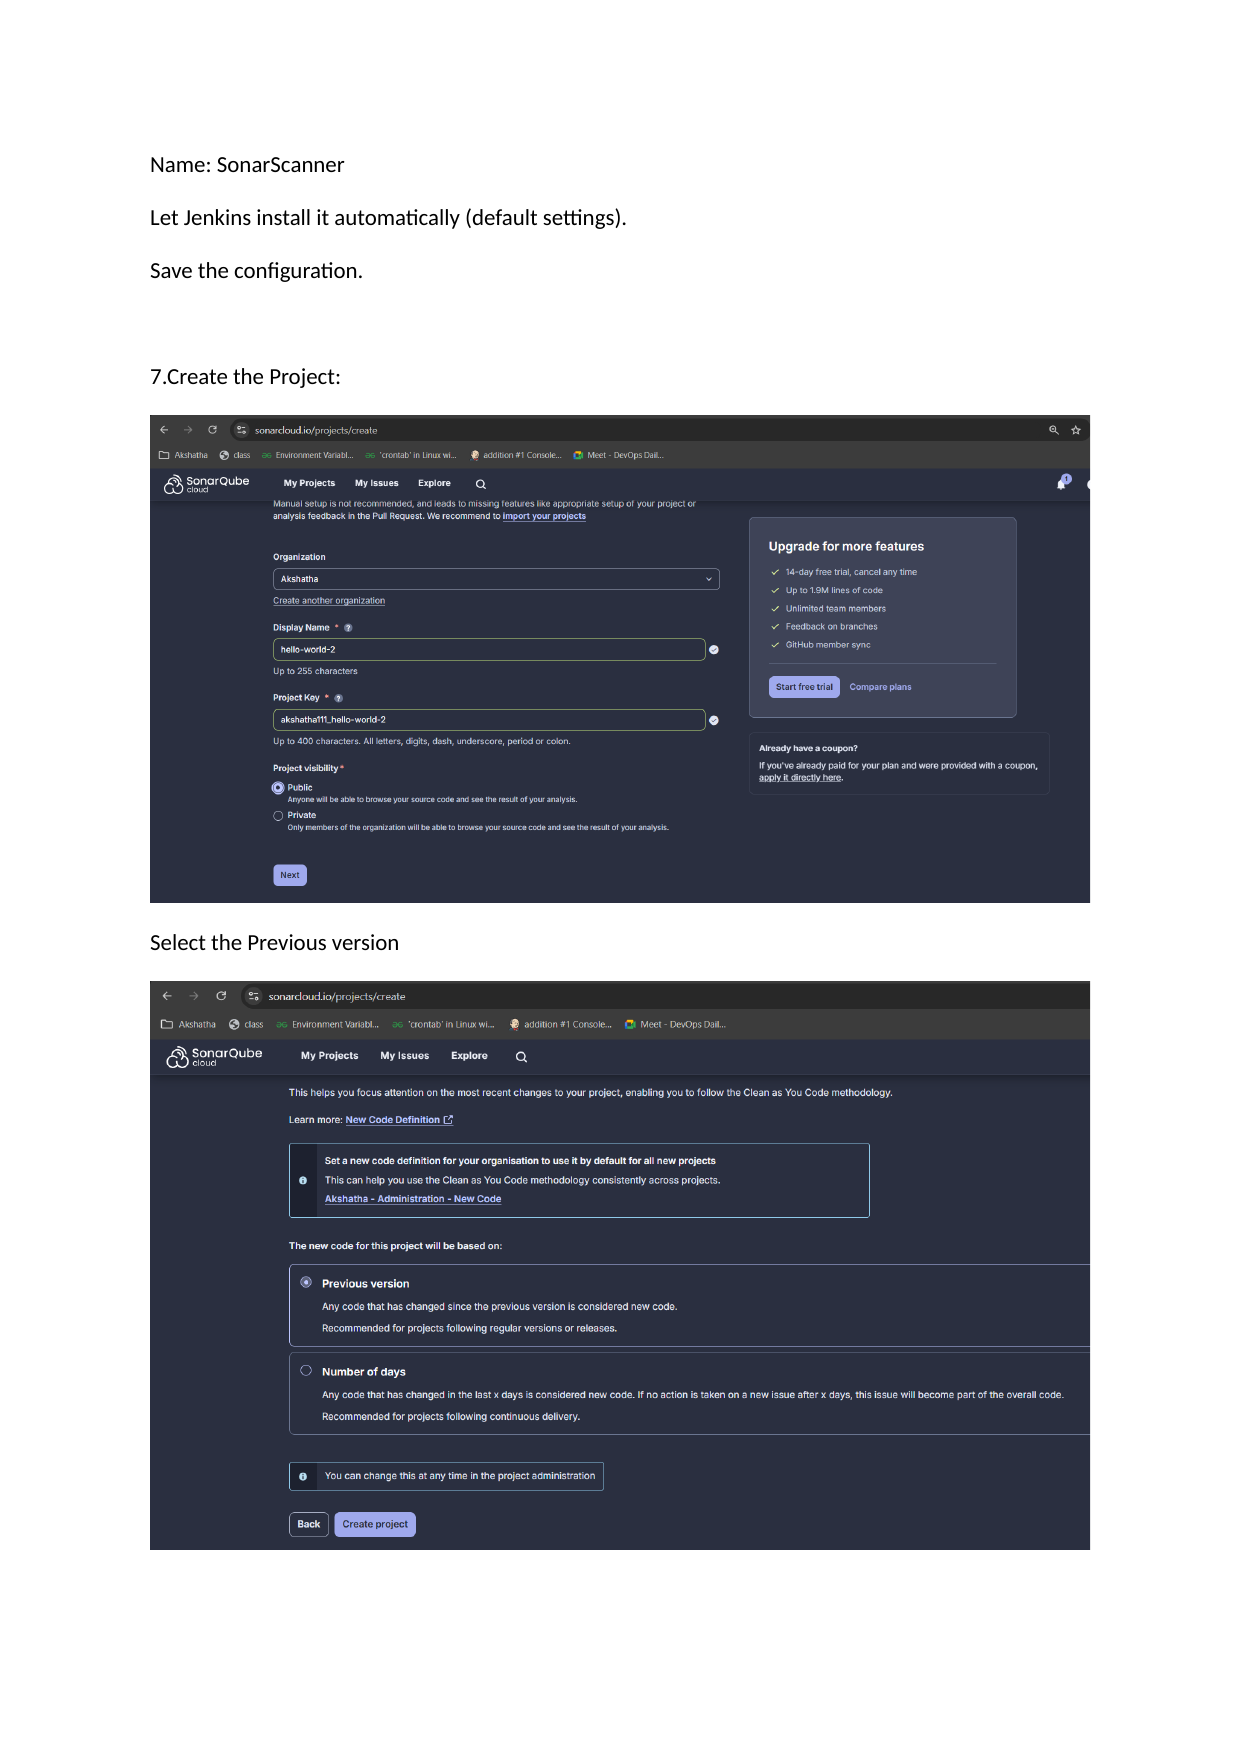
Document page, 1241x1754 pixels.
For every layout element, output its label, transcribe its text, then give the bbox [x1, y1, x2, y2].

text Name: SonarScanner [150, 150, 1090, 178]
text Select the Previous version [150, 928, 1090, 956]
picture [150, 981, 1091, 1550]
text Let Jenkins install it automatically (default settings). [150, 203, 1090, 231]
text Save the configuration. [150, 256, 1090, 284]
text 7.Create the Project: [150, 362, 1090, 390]
picture [150, 415, 1091, 903]
